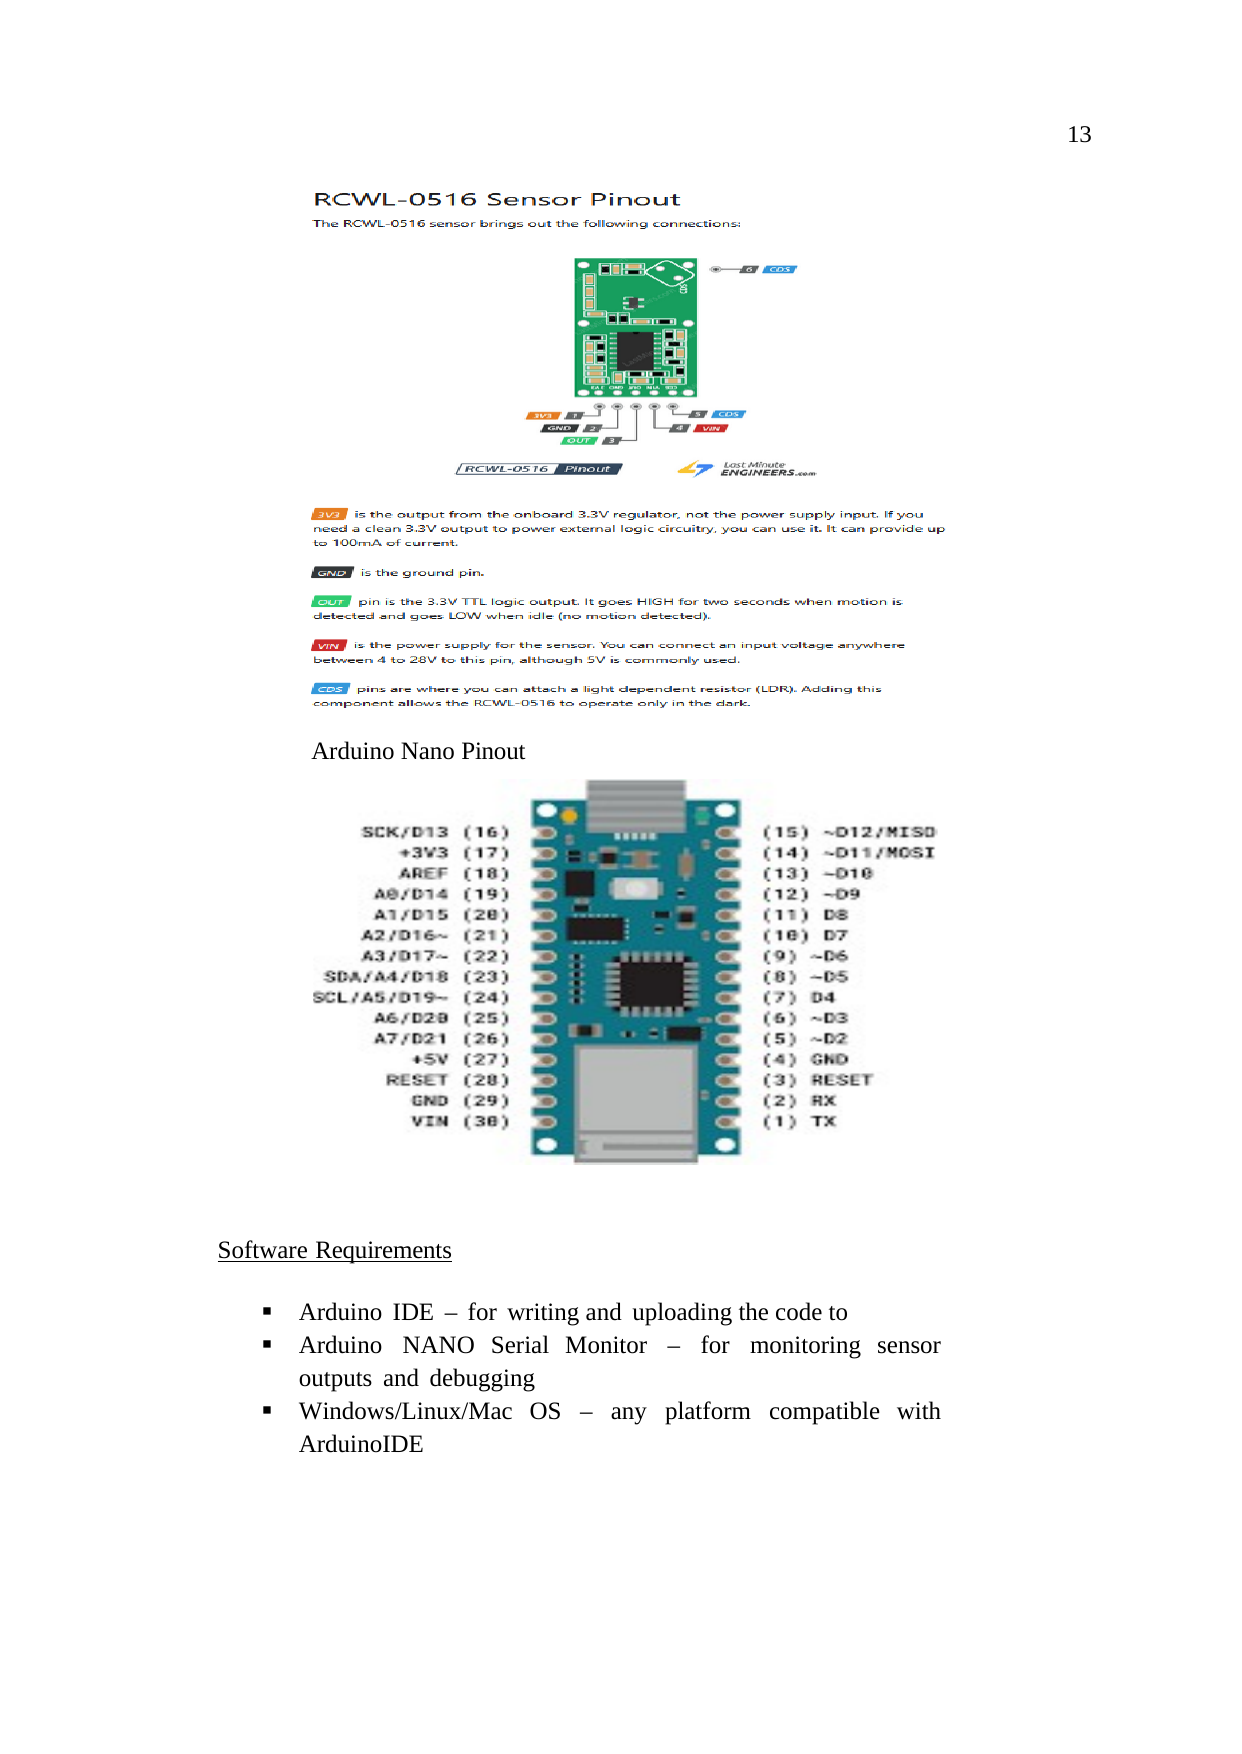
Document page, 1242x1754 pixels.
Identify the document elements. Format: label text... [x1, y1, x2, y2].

text Software Requirements [74, 1236, 1227, 1264]
text Arduino Nano Pinout [257, 736, 1227, 765]
picture [313, 779, 938, 1165]
list Arduino IDE – for writing and uploading the code to [261, 1297, 941, 1326]
picture [311, 193, 946, 708]
list Windows/Linux/Mac OS – any platform compatible with ArduinoIDE [261, 1396, 941, 1458]
list Arduino NANO Serial Monitor – for monitoring sensor outputs and debugging [261, 1330, 941, 1392]
